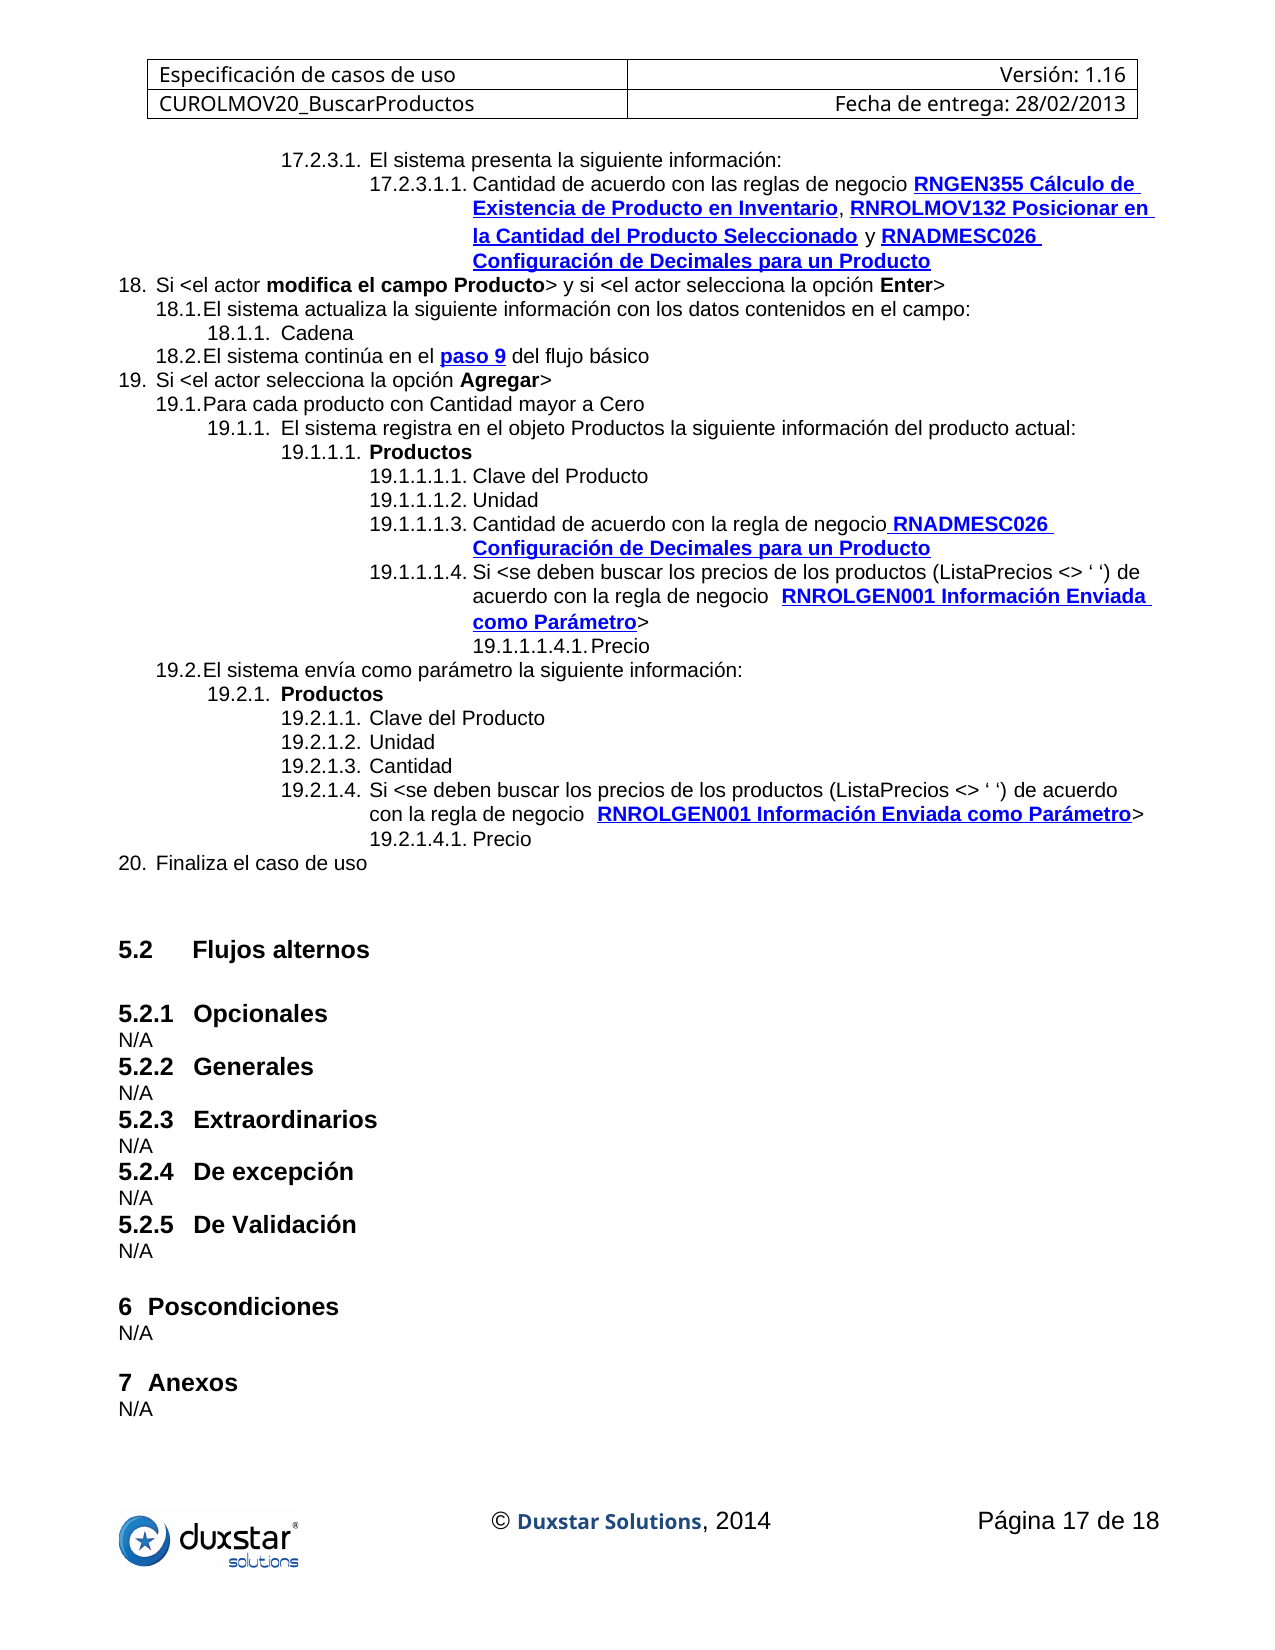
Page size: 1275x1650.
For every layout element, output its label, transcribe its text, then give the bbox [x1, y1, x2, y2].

subtitle Flujos alternos [118, 936, 1157, 964]
list Precio [369, 827, 1157, 851]
list Unidad [281, 729, 1157, 753]
text N/A [118, 1320, 1157, 1344]
list El sistema actualiza la siguiente información con los datos contenidos en el campo: [155, 296, 1157, 320]
subtitle Anexos [118, 1368, 1157, 1397]
text N/A [118, 1186, 1157, 1210]
list Precio [472, 634, 1157, 658]
text N/A [118, 1081, 1157, 1105]
list Clave del Producto [281, 706, 1157, 729]
list Si <el actor modifica el campo Producto> y si <el actor selecciona la opción Enter> [118, 272, 1157, 296]
list Si <se deben buscar los precios de los productos (ListaPrecios <> ‘ ‘) de acuerdo con la regla de negocio RNROLGEN001 Información Enviada como Parámetro> [281, 777, 1157, 827]
list El sistema envía como parámetro la siguiente información: [155, 658, 1157, 682]
list Cadena [207, 320, 1157, 344]
text N/A [118, 1397, 1157, 1421]
list Si <el actor selecciona la opción Agregar> [118, 368, 1157, 392]
list Unidad [369, 488, 1157, 512]
text N/A [118, 1239, 1157, 1263]
subtitle Extraordinarios [118, 1105, 1157, 1133]
list Productos [281, 440, 1157, 464]
picture [118, 1506, 299, 1571]
list Para cada producto con Cantidad mayor a Cero [155, 392, 1157, 416]
subtitle De excepción [118, 1157, 1157, 1186]
text N/A [118, 1028, 1157, 1052]
subtitle Opcionales [118, 999, 1157, 1028]
list Cantidad [281, 753, 1157, 777]
subtitle Poscondiciones [118, 1292, 1157, 1320]
list El sistema continúa en el paso 9 del flujo básico [155, 344, 1157, 368]
list Clave del Producto [369, 464, 1157, 488]
subtitle Generales [118, 1052, 1157, 1081]
list Finaliza el caso de uso [118, 851, 1157, 875]
list Cantidad de acuerdo con la regla de negocio RNADMESC026 Configuración de Decimales para un Producto [369, 512, 1157, 560]
list Si <se deben buscar los precios de los productos (ListaPrecios <> ‘ ‘) de acuerdo con la regla de negocio RNROLGEN001 Información Enviada como Parámetro> [369, 560, 1157, 634]
text N/A [118, 1133, 1157, 1157]
list Cantidad de acuerdo con las reglas de negocio RNGEN355 Cálculo de Existencia de Producto en Inventario, RNROLMOV132 Posicionar en la Cantidad del Producto Seleccionado y RNADMESC026 Configuración de Decimales para un Producto [369, 172, 1157, 272]
list El sistema presenta la siguiente información: [281, 148, 1157, 172]
list El sistema registra en el objeto Productos la siguiente información del producto actual: [207, 416, 1157, 440]
subtitle De Validación [118, 1210, 1157, 1239]
list Productos [207, 682, 1157, 706]
